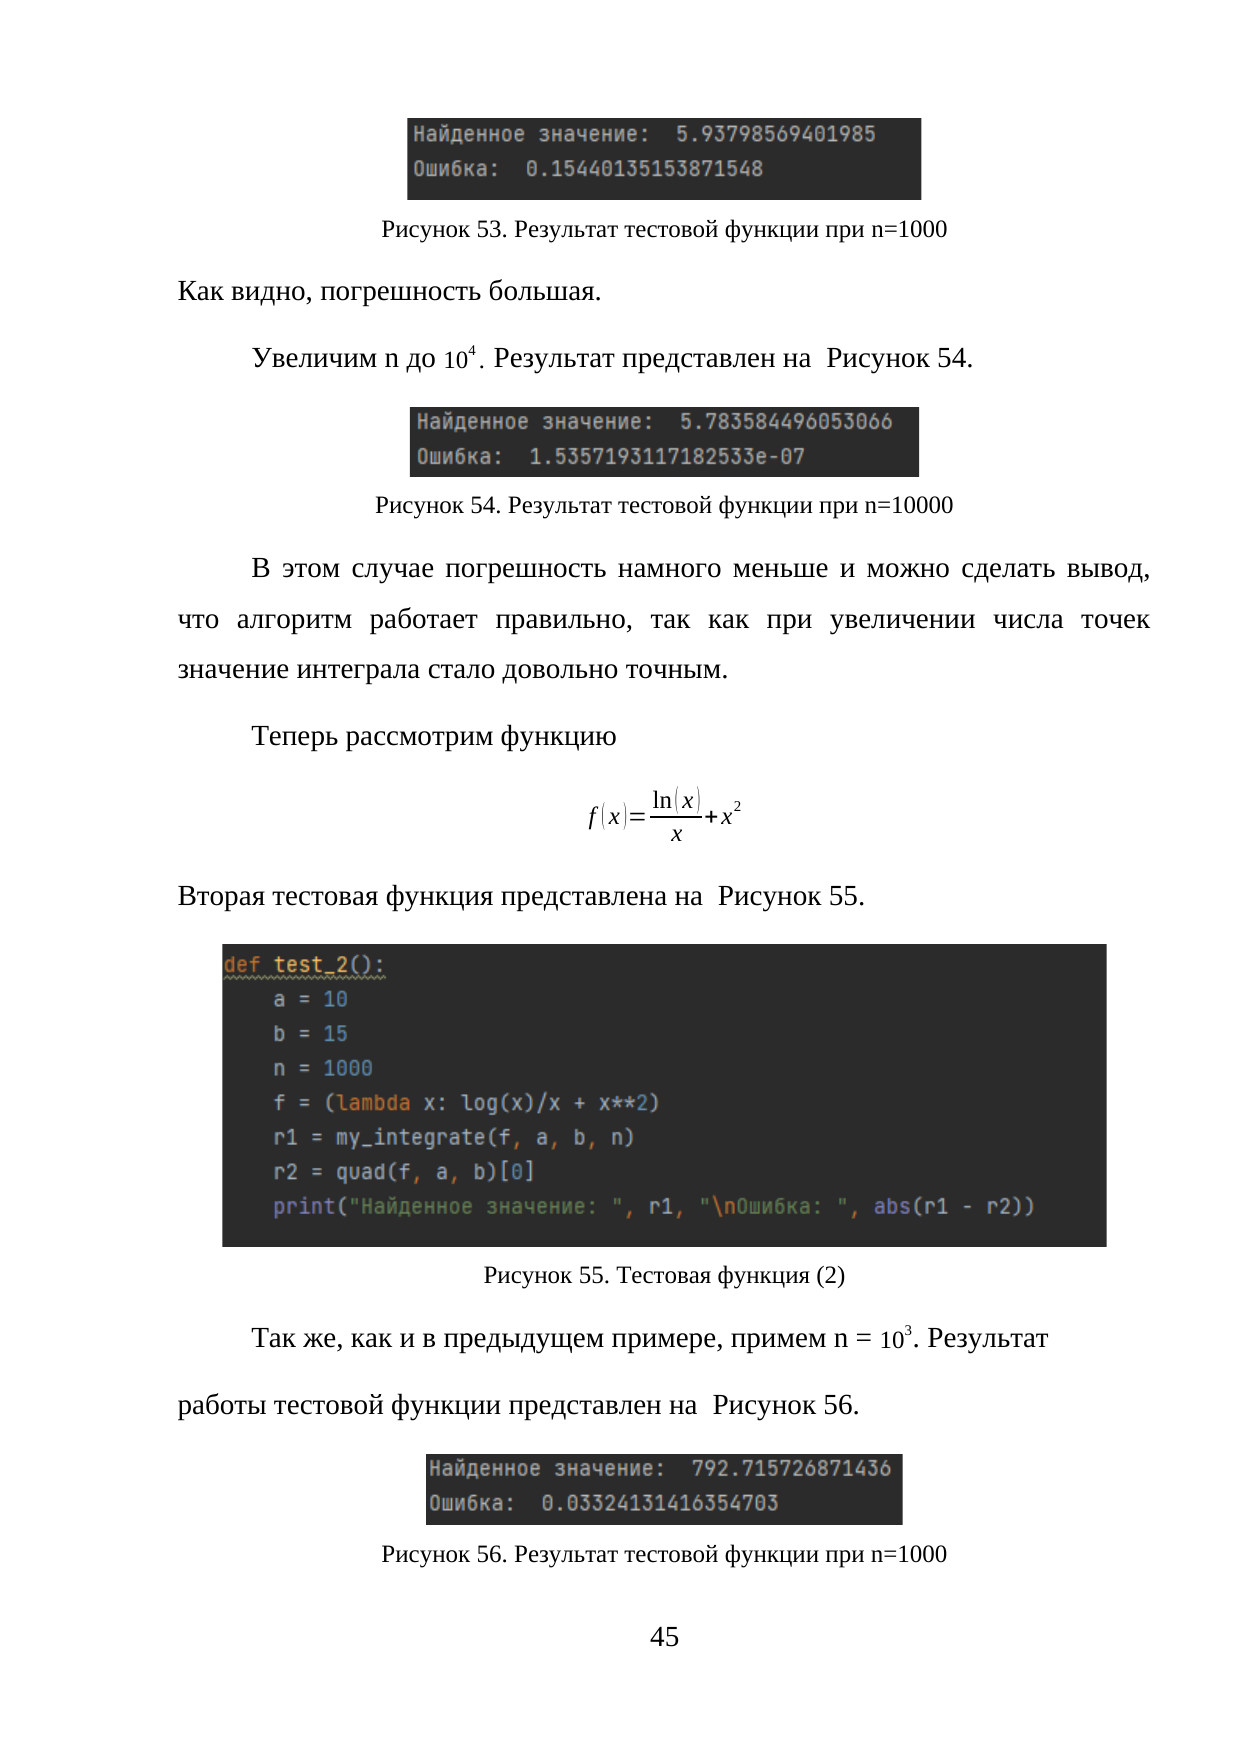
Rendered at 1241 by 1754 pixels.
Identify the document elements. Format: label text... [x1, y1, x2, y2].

picture [407, 118, 922, 200]
text Теперь рассмотрим функцию [177, 718, 1152, 752]
picture [409, 407, 920, 477]
picture [222, 944, 1107, 1247]
picture [426, 1454, 903, 1525]
text Так же, как и в предыдущем примере, примем n = . Результат [177, 1320, 1152, 1354]
text Как видно, погрешность большая. [177, 273, 1152, 307]
text В этом случае погрешность намного меньше и можно сделать вывод, что алгоритм работает правильно, так как при увеличении числа точек значение интеграла стало довольно точным. [177, 550, 1152, 684]
